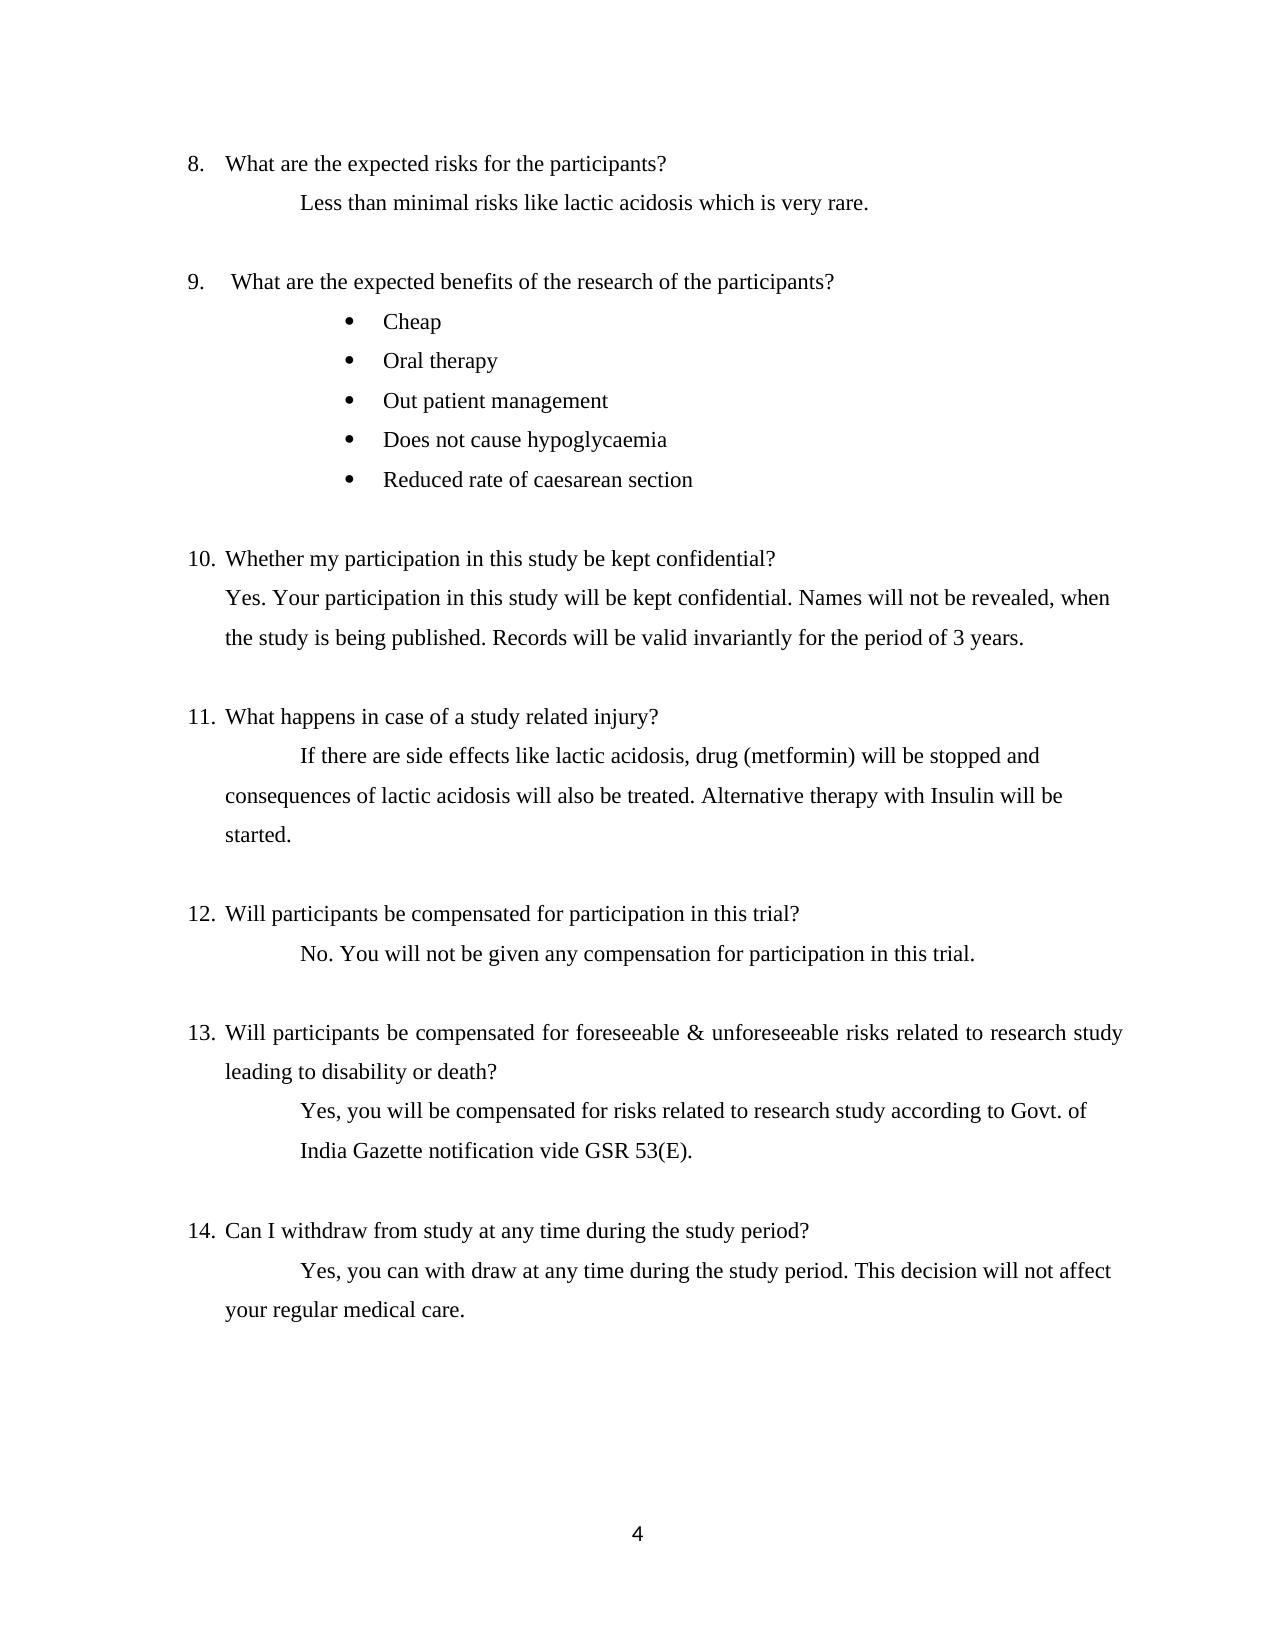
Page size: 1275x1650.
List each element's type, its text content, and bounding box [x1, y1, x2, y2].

list What happens in case of a study related injury? [187, 703, 1125, 729]
list Yes. Your participation in this study will be kept confidential. Names will not be revealed, when the study is being published. Records will be valid invariantly for the period of 3 years. [225, 584, 1125, 650]
list Yes, you will be compensated for risks related to research study according to Govt. of India Gazette notification vide GSR 53(E). [300, 1097, 1125, 1163]
list If there are side effects like lactic acidosis, drug (metformin) will be stopped and consequences of lactic acidosis will also be treated. Alternative therapy with Insulin will be started. [225, 742, 1125, 847]
list What are the expected benefits of the research of the participants? [187, 268, 1125, 295]
list Cheap [345, 308, 1125, 334]
list Will participants be compensated for foreseeable & unforeseeable risks related to research study leading to disability or death? [187, 1018, 1125, 1084]
list Oral therapy [345, 347, 1125, 374]
list Less than minimal risks like lactic acidosis which is very rare. [300, 189, 1125, 216]
list Does not cause hypoglycaemia [345, 426, 1125, 453]
list What are the expected risks for the participants? [187, 150, 1125, 176]
list Will participants be compensated for participation in this trial? [187, 900, 1125, 926]
list Out patient management [345, 387, 1125, 413]
list Yes, you can with draw at any time during the study period. This decision will not affect your regular medical care. [225, 1257, 1125, 1323]
list No. You will not be given any compensation for participation in this trial. [225, 939, 1125, 966]
list Whether my participation in this study be kept confidential? [187, 545, 1125, 571]
list Reduced rate of caesarean section [345, 466, 1125, 492]
list Can I withdraw from study at any time during the study period? [187, 1218, 1125, 1244]
